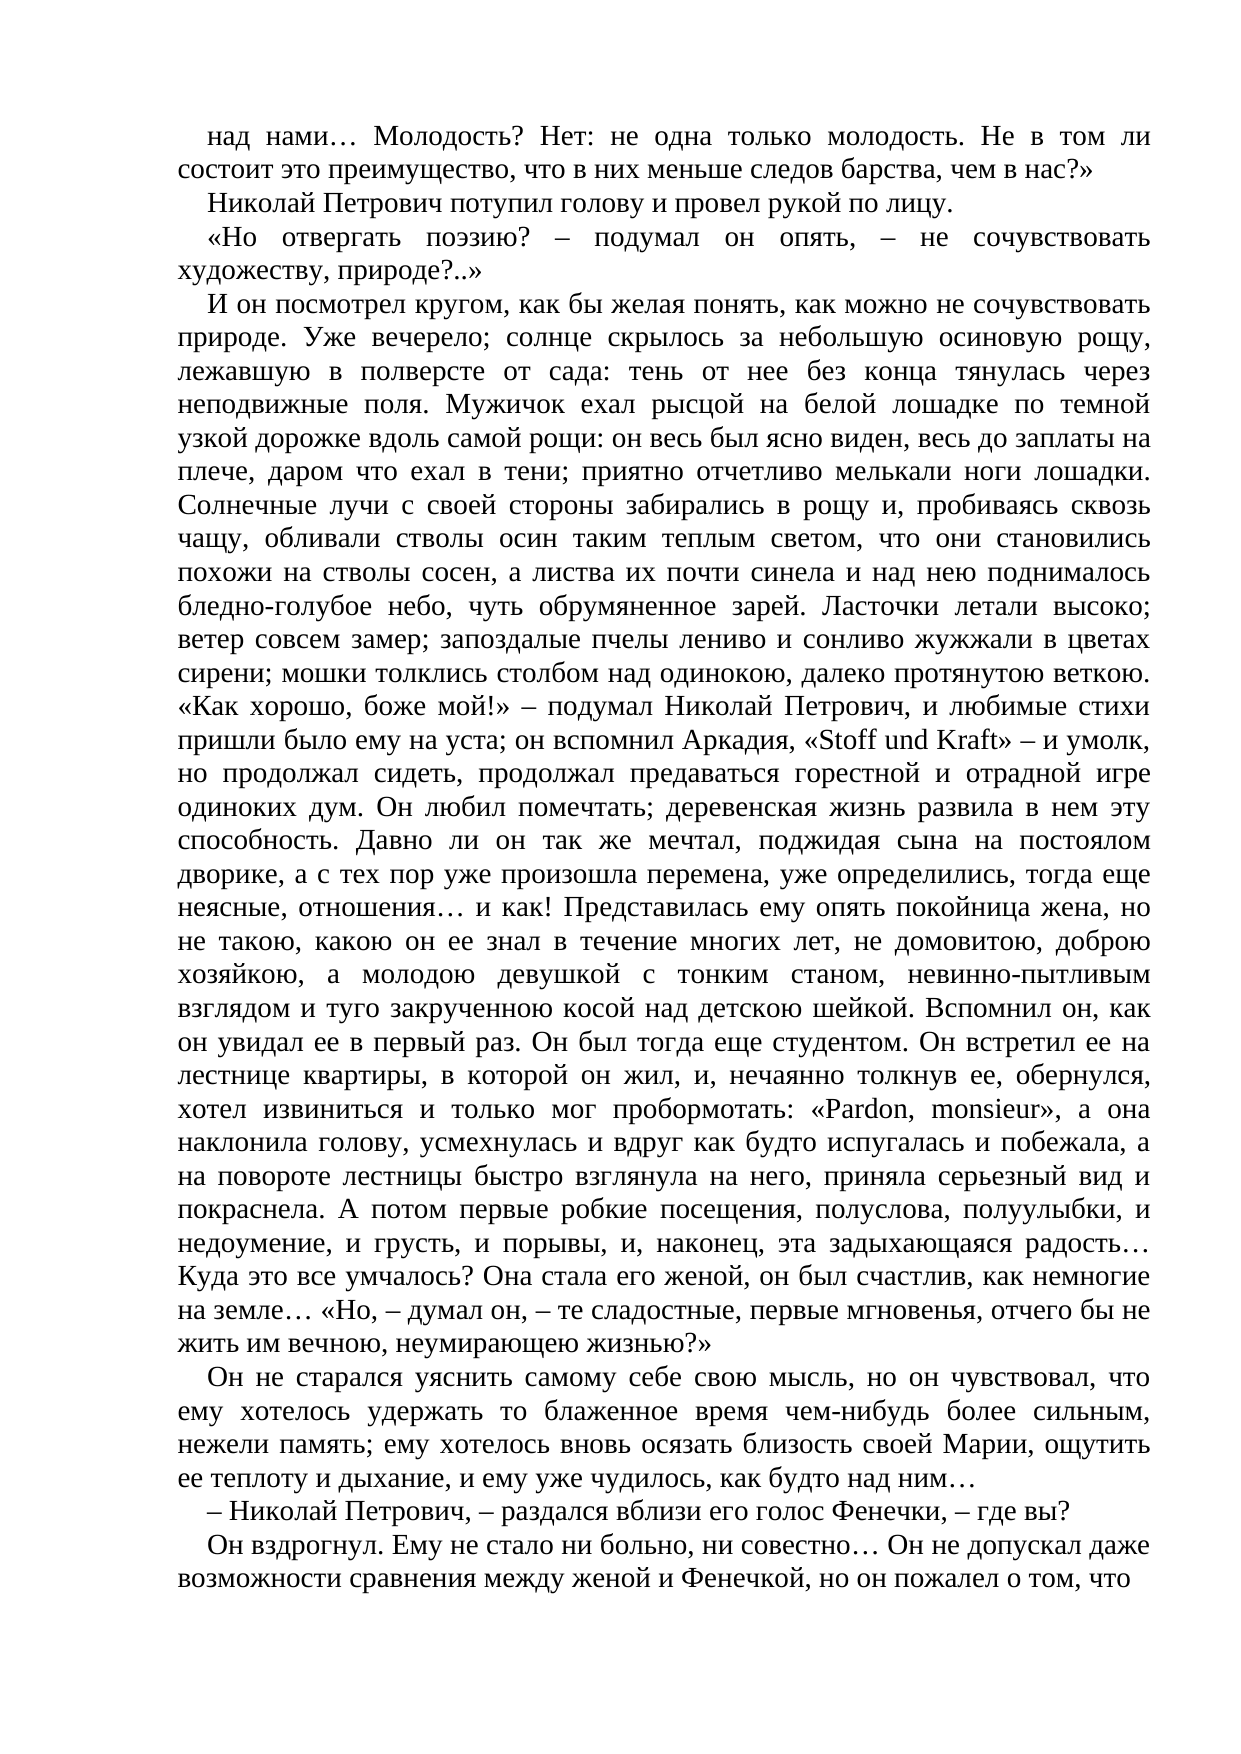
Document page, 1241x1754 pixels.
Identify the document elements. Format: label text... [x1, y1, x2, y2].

text И он посмотрел кругом, как бы желая понять, как можно не сочувствовать природе. Уже вечерело; солнце скрылось за небольшую осиновую рощу, лежавшую в полверсте от сада: тень от нее без конца тянулась через неподвижные поля. Мужичок ехал рысцой на белой лошадке по темной узкой дорожке вдоль самой рощи: он весь был ясно виден, весь до заплаты на плече, даром что ехал в тени; приятно отчетливо мелькали ноги лошадки. Солнечные лучи с своей стороны забирались в рощу и, пробиваясь сквозь чащу, обливали стволы осин таким теплым светом, что они становились похожи на стволы сосен, а листва их почти синела и над нею поднималось бледно-голубое небо, чуть обрумяненное зарей. Ласточки летали высоко; ветер совсем замер; запоздалые пчелы лениво и сонливо жужжали в цветах сирени; мошки толклись столбом над одинокою, далеко протянутою веткою. «Как хорошо, боже мой!» – подумал Николай Петрович, и любимые стихи пришли было ему на уста; он вспомнил Аркадия, «Stoff und Kraft» – и умолк, но продолжал сидеть, продолжал предаваться горестной и отрадной игре одиноких дум. Он любил помечтать; деревенская жизнь развила в нем эту способность. Давно ли он так же мечтал, поджидая сына на постоялом дворике, а с тех пор уже произошла перемена, уже определились, тогда еще неясные, отношения… и как! Представилась ему опять покойница жена, но не такою, какою он ее знал в течение многих лет, не домовитою, доброю хозяйкою, а молодою девушкой с тонким станом, невинно-пытливым взглядом и туго закрученною косой над детскою шейкой. Вспомнил он, как он увидал ее в первый раз. Он был тогда еще студентом. Он встретил ее на лестнице квартиры, в которой он жил, и, нечаянно толкнув ее, обернулся, хотел извиниться и только мог пробормотать: «Pardon, monsieur», а она наклонила голову, усмехнулась и вдруг как будто испугалась и побежала, а на повороте лестницы быстро взглянула на него, приняла серьезный вид и покраснела. А потом первые робкие посещения, полуслова, полуулыбки, и недоумение, и грусть, и порывы, и, наконец, эта задыхающаяся радость… Куда это все умчалось? Она стала его женой, он был счастлив, как немногие на земле… «Но, – думал он, – те сладостные, первые мгновенья, отчего бы не жить им вечною, неумирающею жизнью?» [177, 286, 1152, 1359]
text Он не старался уяснить самому себе свою мысль, но он чувствовал, что ему хотелось удержать то блаженное время чем-нибудь более сильным, нежели память; ему хотелось вновь осязать близость своей Марии, ощутить ее теплоту и дыхание, и ему уже чудилось, как будто над ним… [177, 1359, 1152, 1493]
text Николай Петрович потупил голову и провел рукой по лицу. [177, 185, 1152, 219]
text – Николай Петрович, – раздался вблизи его голос Фенечки, – где вы? [177, 1493, 1152, 1527]
text над нами… Молодость? Нет: не одна только молодость. Не в том ли состоит это преимущество, что в них меньше следов барства, чем в нас?» [177, 118, 1152, 185]
text «Но отвергать поэзию? – подумал он опять, – не сочувствовать художеству, природе?..» [177, 219, 1152, 286]
text Он вздрогнул. Ему не стало ни больно, ни совестно… Он не допускал даже возможности сравнения между женой и Фенечкой, но он пожалел о том, что [177, 1527, 1152, 1594]
